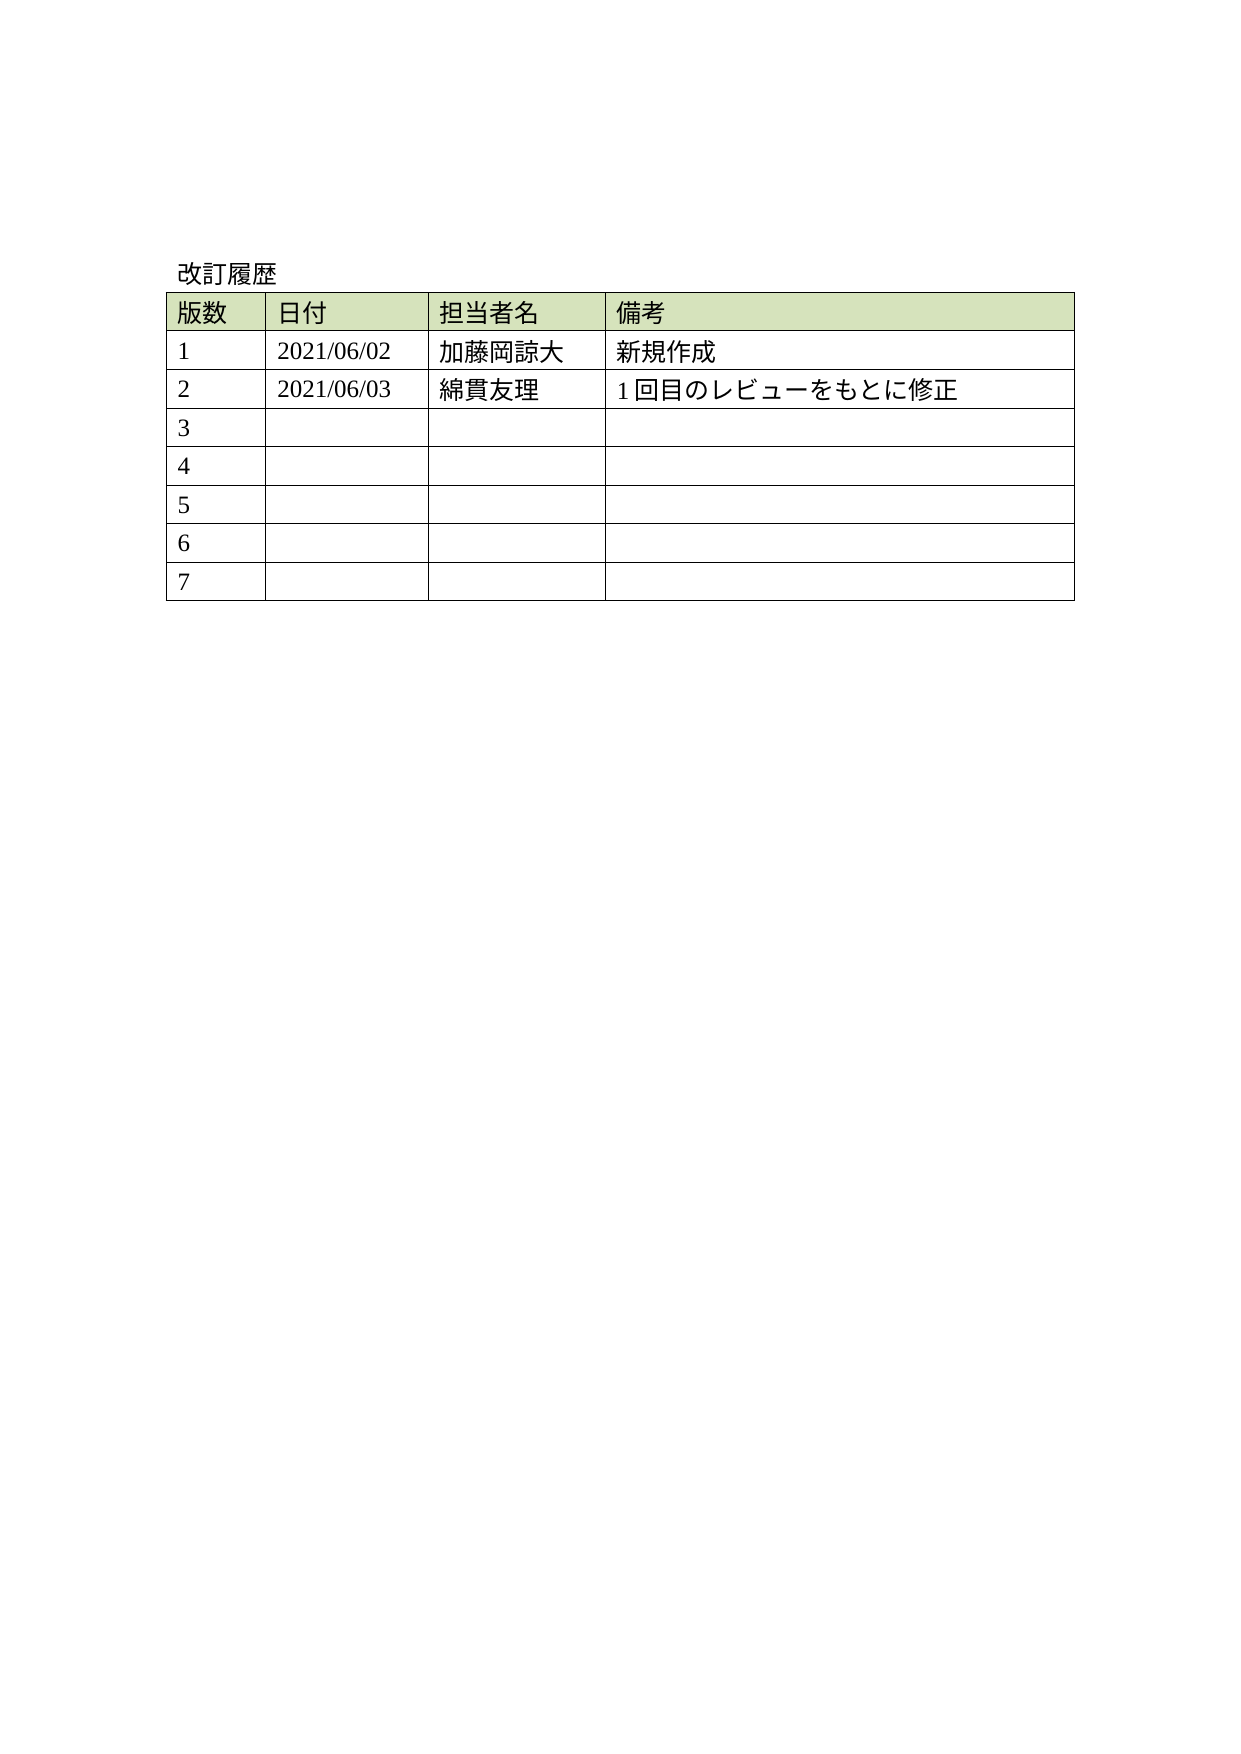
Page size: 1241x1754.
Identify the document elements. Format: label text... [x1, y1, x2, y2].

table_cell [606, 486, 1074, 523]
table_cell [429, 524, 605, 562]
table_header 備考 [606, 293, 1074, 330]
table_cell [429, 447, 605, 484]
table_cell 6 [167, 524, 265, 562]
table_cell 1 [167, 331, 265, 369]
table_cell [606, 447, 1074, 484]
table_cell 2021/06/02 [266, 331, 428, 369]
table_header 日付 [266, 293, 428, 330]
table_cell [429, 409, 605, 446]
table_cell [606, 563, 1074, 600]
table_cell 3 [167, 409, 265, 446]
table_cell [606, 524, 1074, 562]
table_cell [266, 563, 428, 600]
table_cell 綿貫友理 [429, 370, 605, 407]
table_cell 2021/06/03 [266, 370, 428, 407]
table_cell [266, 524, 428, 562]
table_cell [266, 447, 428, 484]
table_cell 加藤岡諒大 [429, 331, 605, 369]
table_header 版数 [167, 293, 265, 330]
table_cell [606, 409, 1074, 446]
table_cell [429, 563, 605, 600]
table_cell [266, 409, 428, 446]
table_header 担当者名 [429, 293, 605, 330]
table_cell 新規作成 [606, 331, 1074, 369]
table_cell [266, 486, 428, 523]
table_cell 2 [167, 370, 265, 407]
table_cell 1回目のレビューをもとに修正 [606, 370, 1074, 407]
table_cell 7 [167, 563, 265, 600]
table_cell [429, 486, 605, 523]
text 改訂履歴 [177, 254, 1063, 292]
table_cell 4 [167, 447, 265, 484]
table_cell 5 [167, 486, 265, 523]
